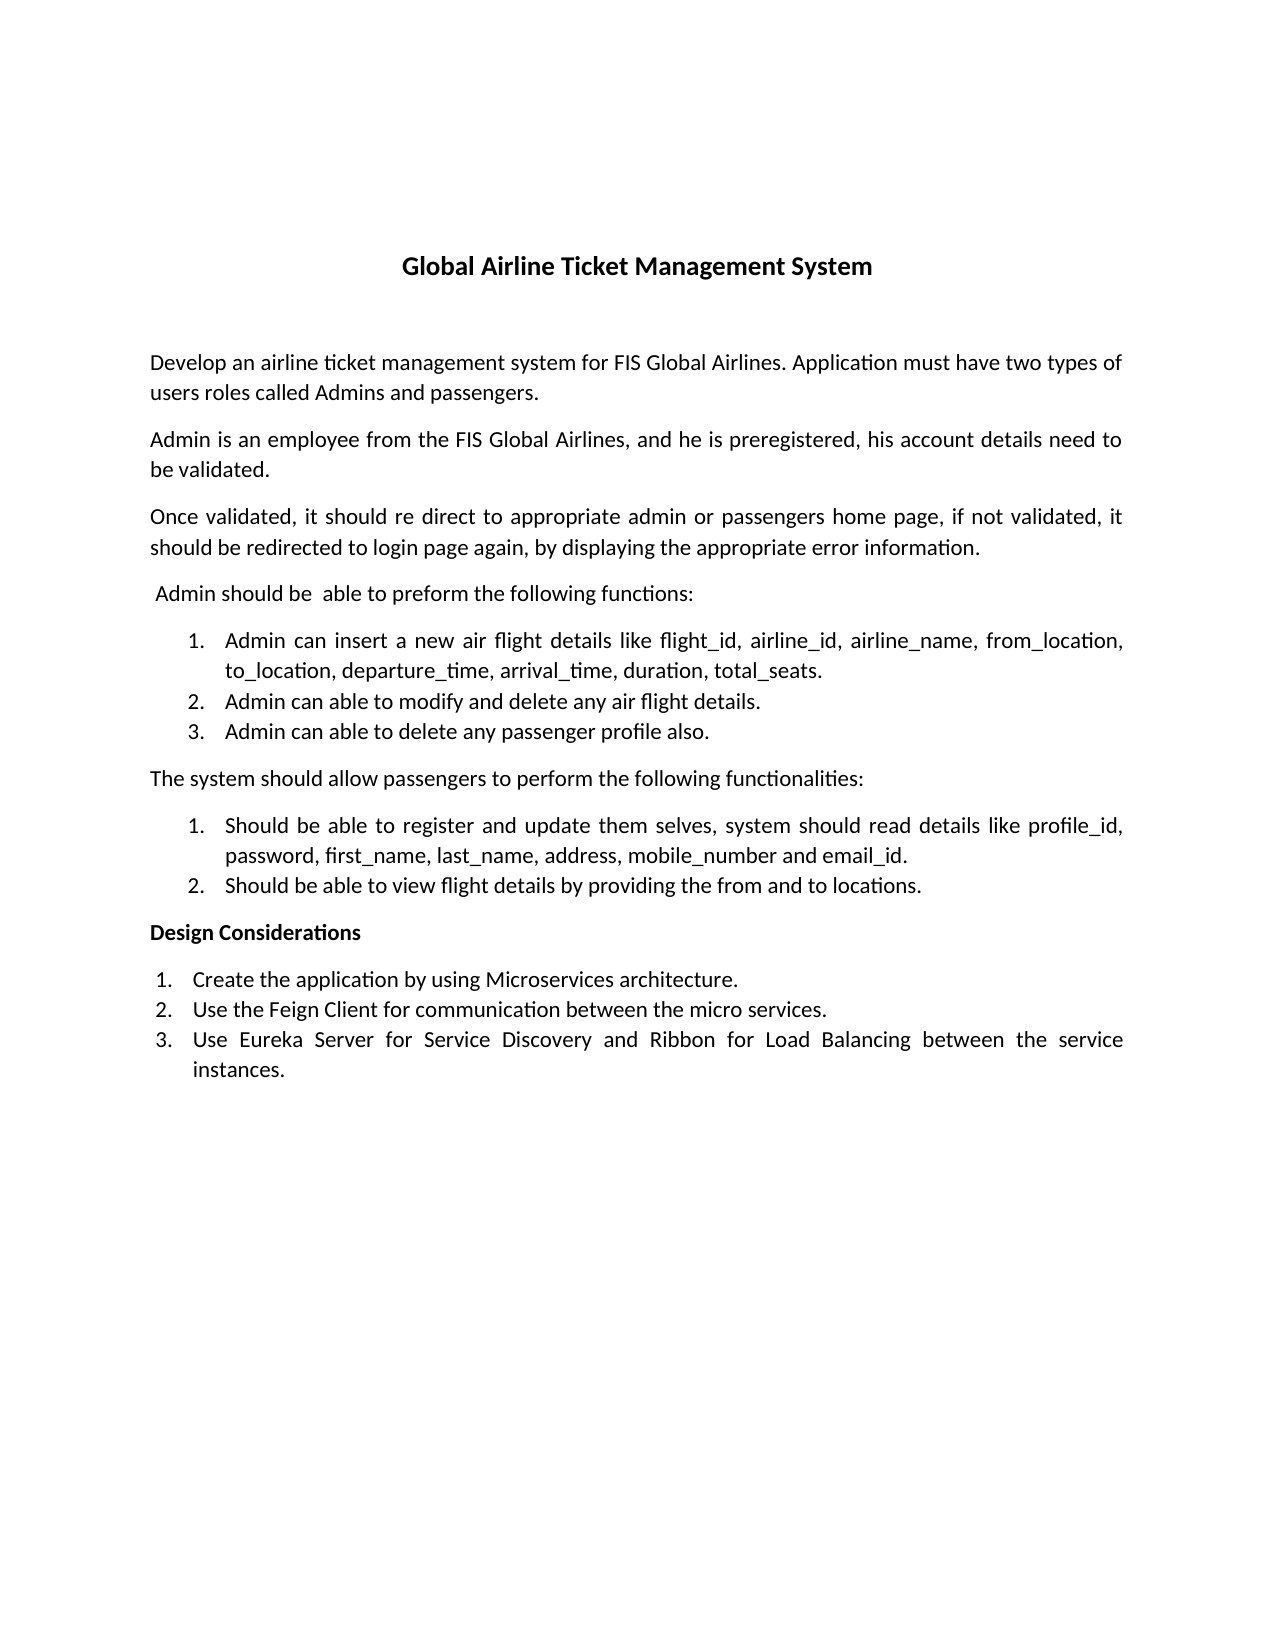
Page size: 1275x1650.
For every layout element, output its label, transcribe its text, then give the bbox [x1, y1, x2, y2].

text Once validated, it should re direct to appropriate admin or passengers home page, if not validated, it should be redirected to login page again, by displaying the appropriate error information. [150, 502, 1125, 561]
text Admin should be able to preform the following functions: [150, 579, 1125, 608]
list Should be able to register and update them selves, system should read details like profile_id, password, first_name, last_name, address, mobile_number and email_id. [187, 811, 1125, 869]
text Design Considerations [150, 918, 1125, 946]
text Admin is an employee from the FIS Global Airlines, and he is preregistered, his account details need to be validated. [150, 425, 1125, 484]
list Create the application by using Microservices architecture. [155, 965, 1125, 993]
text Develop an airline ticket management system for FIS Global Airlines. Application must have two types of users roles called Admins and passengers. [150, 348, 1125, 407]
list Admin can able to delete any passenger profile also. [187, 717, 1125, 745]
list Should be able to view flight details by providing the from and to locations. [187, 871, 1125, 899]
list Use the Feign Client for communication between the micro services. [155, 995, 1125, 1023]
list Admin can able to modify and delete any air flight details. [187, 687, 1125, 715]
list Admin can insert a new air flight details like flight_id, airline_id, airline_name, from_location, to_location, departure_time, arrival_time, duration, total_seats. [187, 626, 1125, 685]
list Use Eureka Server for Service Discovery and Ribbon for Load Balancing between the service instances. [155, 1025, 1125, 1084]
text The system should allow passengers to perform the following functionalities: [150, 764, 1125, 792]
text Global Airline Ticket Management System [150, 249, 1125, 282]
